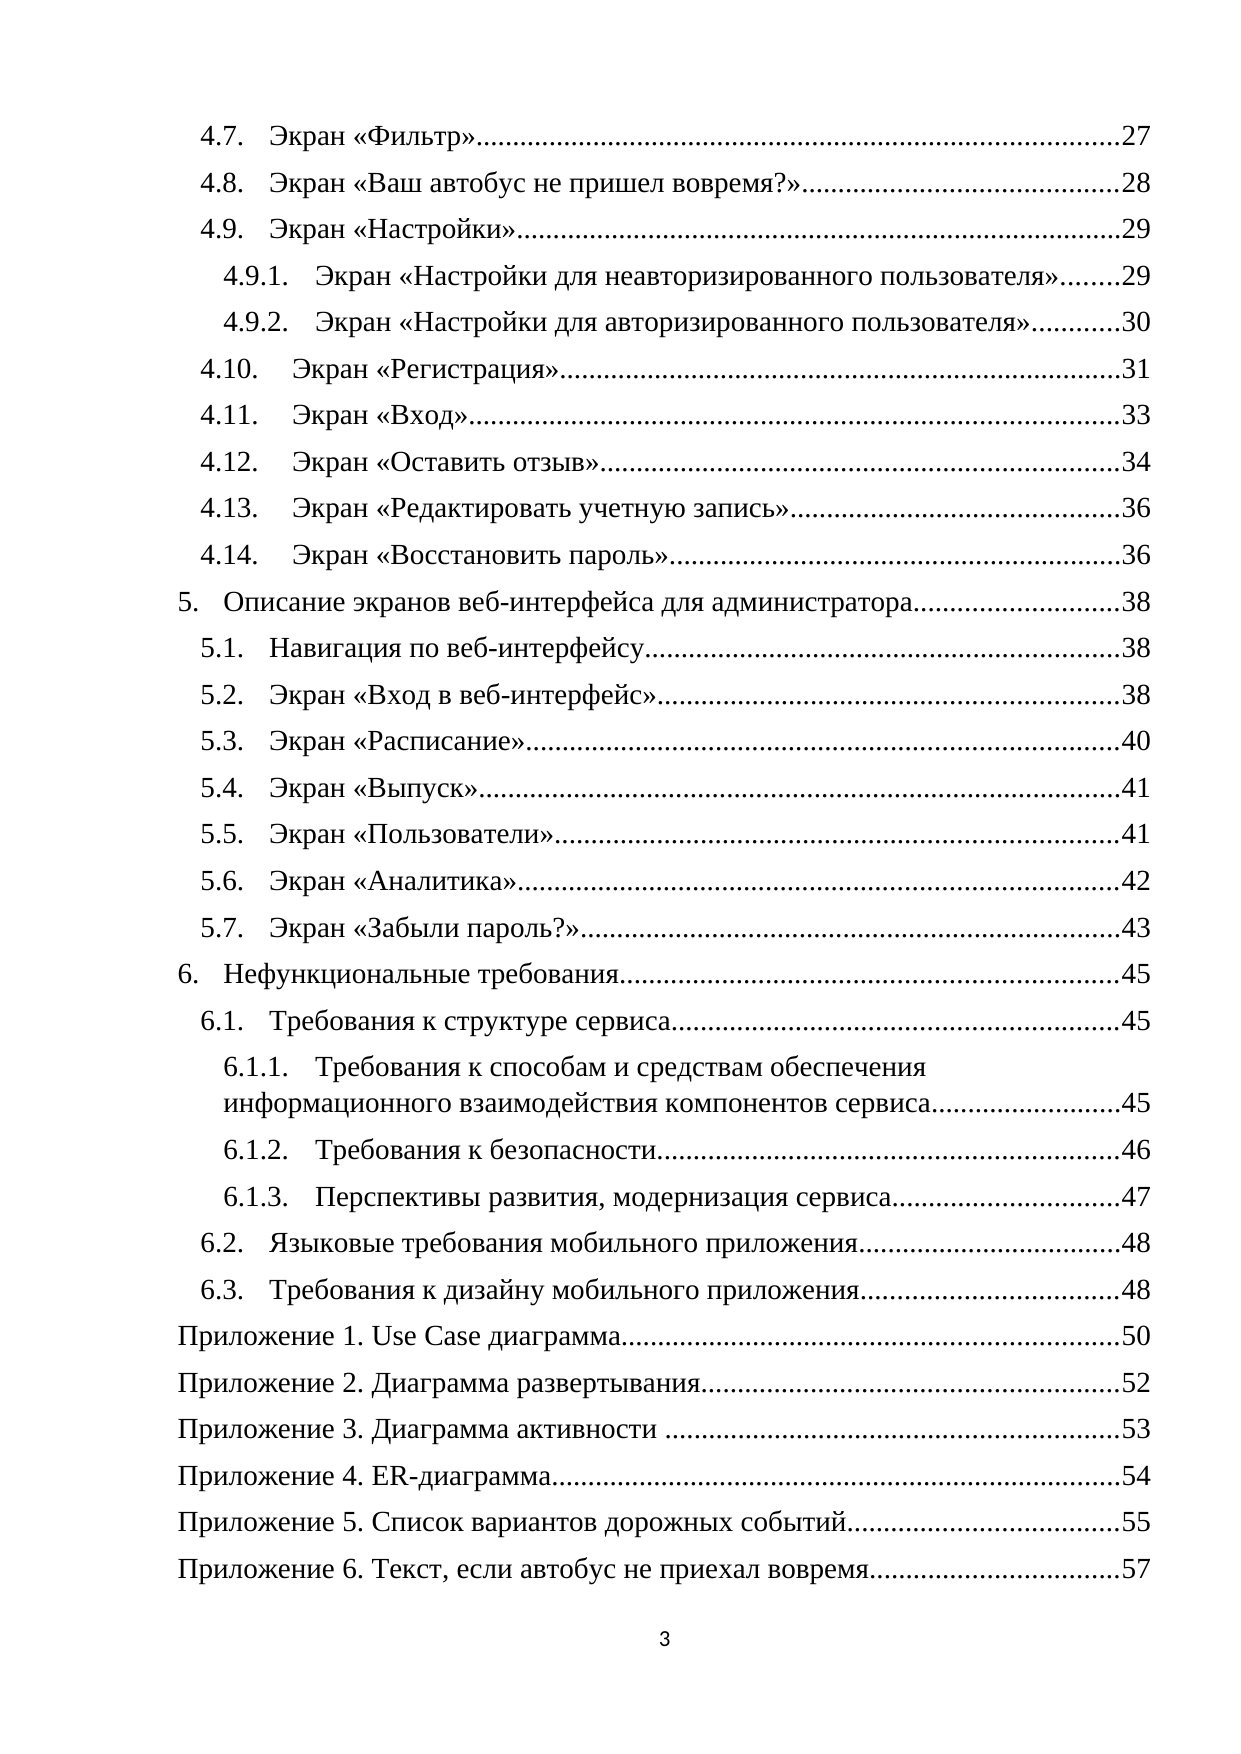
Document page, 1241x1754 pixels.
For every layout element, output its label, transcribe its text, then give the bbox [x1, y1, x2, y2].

text 6.1.3. Перспективы развития, модернизация сервиса 47 [223, 1179, 1152, 1212]
text 6. Нефункциональные требования 45 [177, 956, 1152, 990]
text Приложение 3. Диаграмма активности 53 [177, 1411, 1152, 1445]
text 4.9. Экран «Настройки» 29 [200, 211, 1152, 245]
text Приложение 1. Use Case диаграмма 50 [177, 1318, 1152, 1352]
text 4.9.2. Экран «Настройки для авторизированного пользователя» 30 [223, 304, 1152, 338]
text 5. Описание экранов веб-интерфейса для администратора 38 [177, 584, 1152, 617]
text 5.7. Экран «Забыли пароль?» 43 [200, 910, 1152, 943]
text 5.1. Навигация по веб-интерфейсу 38 [200, 630, 1152, 664]
text 5.3. Экран «Расписание» 40 [200, 723, 1152, 757]
text Приложение 6. Текст, если автобус не приехал вовремя 57 [177, 1551, 1152, 1585]
text 4.14. Экран «Восстановить пароль» 36 [200, 537, 1152, 571]
text 5.6. Экран «Аналитика» 42 [200, 863, 1152, 897]
text Приложение 5. Список вариантов дорожных событий 55 [177, 1504, 1152, 1538]
text Приложение 4. ER-диаграмма 54 [177, 1458, 1152, 1492]
text 6.1.1. Требования к способам и средствам обеспечения информационного взаимодействия компонентов сервиса 45 [223, 1049, 1152, 1119]
text 4.9.1. Экран «Настройки для неавторизированного пользователя» 29 [223, 258, 1152, 291]
text 5.2. Экран «Вход в веб-интерфейс» 38 [200, 677, 1152, 710]
text 5.5. Экран «Пользователи» 41 [200, 817, 1152, 850]
text 4.13. Экран «Редактировать учетную запись» 36 [200, 491, 1152, 524]
text 6.2. Языковые требования мобильного приложения 48 [200, 1225, 1152, 1259]
text 4.8. Экран «Ваш автобус не пришел вовремя?» 28 [200, 165, 1152, 198]
text 6.1. Требования к структуре сервиса 45 [200, 1003, 1152, 1036]
text 5.4. Экран «Выпуск» 41 [200, 770, 1152, 803]
text 4.7. Экран «Фильтр» 27 [200, 118, 1152, 152]
text 4.11. Экран «Вход» 33 [200, 397, 1152, 431]
text Приложение 2. Диаграмма развертывания 52 [177, 1365, 1152, 1398]
text 6.3. Требования к дизайну мобильного приложения 48 [200, 1272, 1152, 1305]
text 6.1.2. Требования к безопасности 46 [223, 1132, 1152, 1166]
text 4.10. Экран «Регистрация» 31 [200, 351, 1152, 384]
text 4.12. Экран «Оставить отзыв» 34 [200, 444, 1152, 478]
